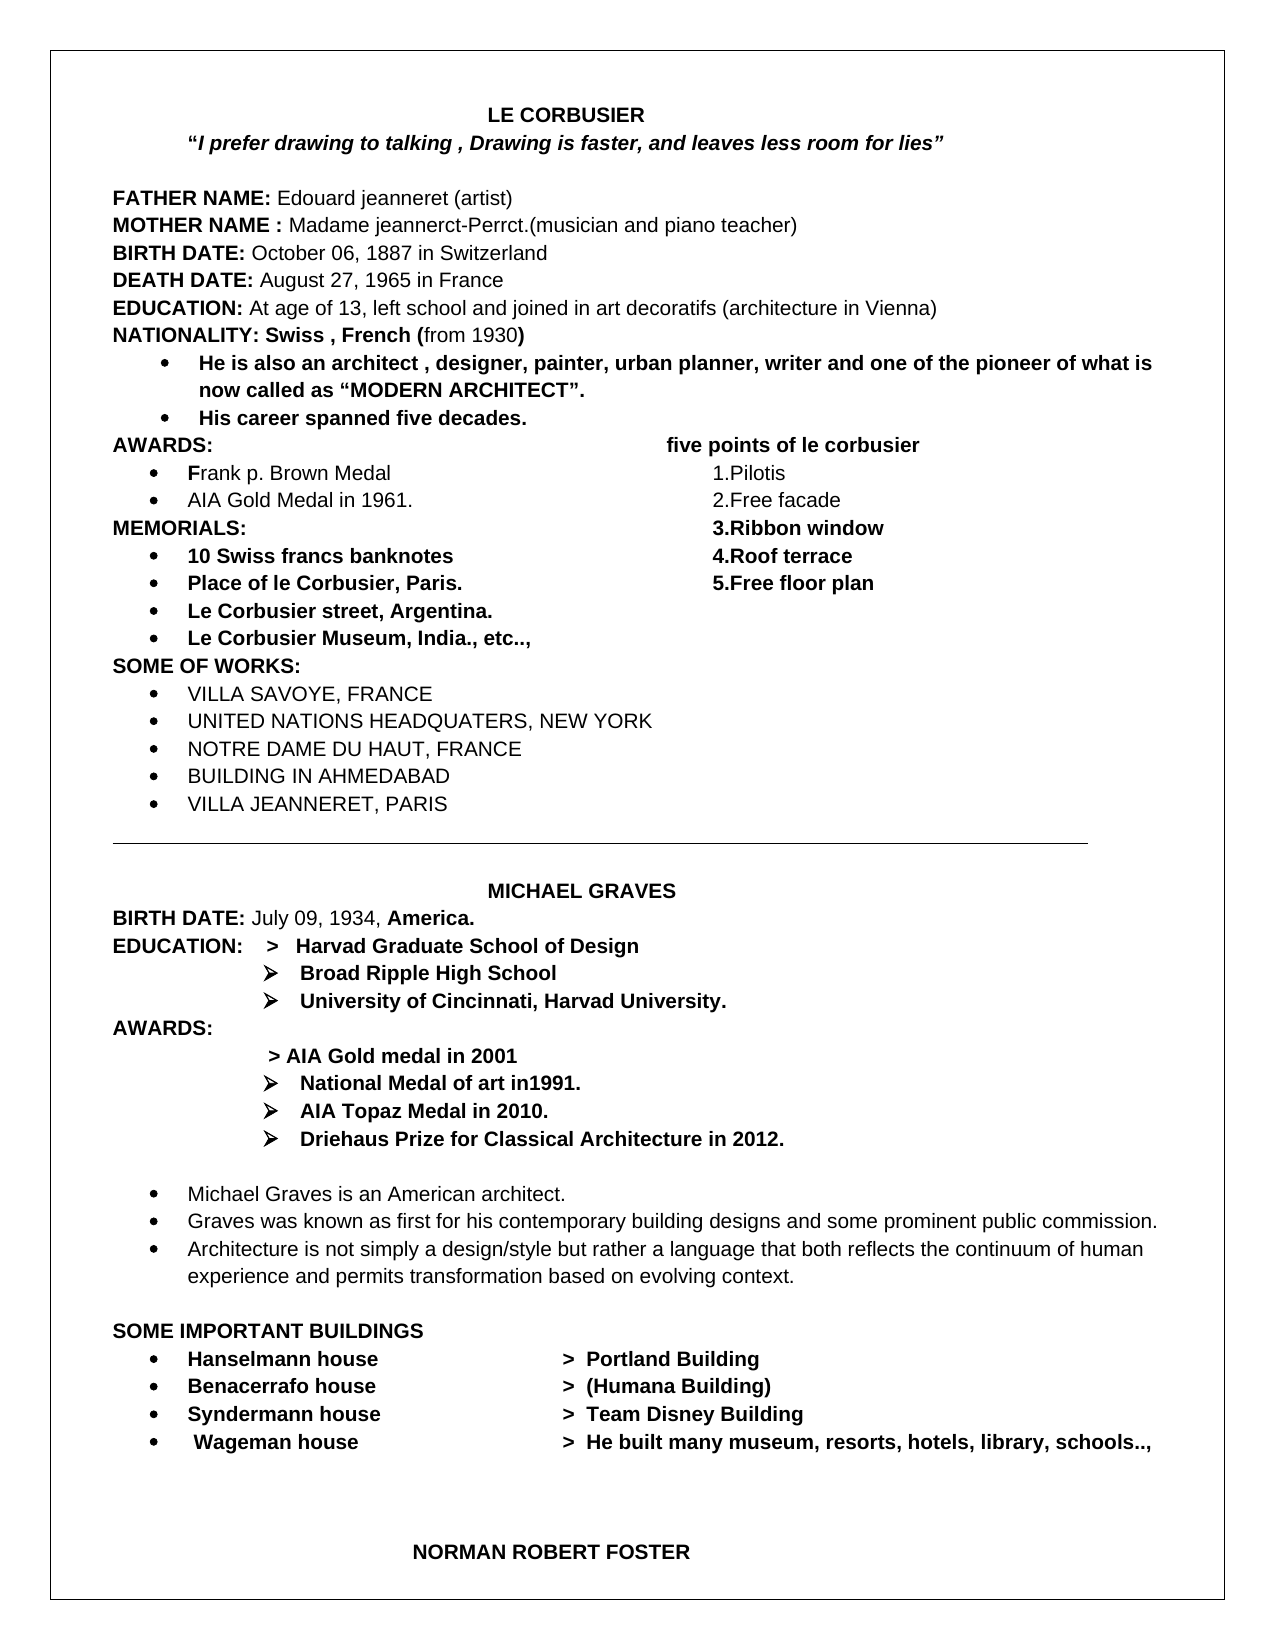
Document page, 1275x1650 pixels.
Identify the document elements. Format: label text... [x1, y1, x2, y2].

list UNITED NATIONS HEADQUATERS, NEW YORK [150, 709, 1162, 733]
list Le Corbusier Museum, India., etc.., [150, 626, 1162, 650]
text AWARDS: [112, 1016, 1162, 1040]
list NOTRE DAME DU HAUT, FRANCE [150, 737, 1162, 761]
text NATIONALITY: Swiss , French (from 1930) [112, 323, 1162, 347]
text BIRTH DATE: July 09, 1934, America. [112, 906, 1162, 930]
list Frank p. Brown Medal 1.Pilotis [150, 461, 1162, 485]
list 10 Swiss francs banknotes 4.Roof terrace [150, 543, 1162, 567]
list Place of le Corbusier, Paris. 5.Free floor plan [150, 571, 1162, 595]
list His career spanned five decades. [161, 406, 1162, 430]
text MICHAEL GRAVES [412, 878, 1162, 902]
list Wageman house > He built many museum, resorts, hotels, library, schools.., [150, 1429, 1162, 1454]
text SOME OF WORKS: [112, 654, 1162, 678]
text EDUCATION: At age of 13, left school and joined in art decoratifs (architecture in Vienna) [112, 296, 1162, 319]
list Benacerrafo house > (Humana Building) [150, 1374, 1162, 1398]
list Michael Graves is an American architect. [150, 1181, 1162, 1206]
list University of Cincinnati, Harvad University. [262, 988, 1162, 1013]
list National Medal of art in1991. [262, 1071, 1162, 1095]
text LE CORBUSIER [412, 103, 1162, 127]
list Le Corbusier street, Argentina. [150, 599, 1162, 623]
list Syndermann house > Team Disney Building [150, 1402, 1162, 1426]
list VILLA JEANNERET, PARIS [150, 792, 1162, 816]
list Hanselmann house > Portland Building [150, 1347, 1162, 1371]
text DEATH DATE: August 27, 1965 in France [112, 268, 1162, 292]
list Architecture is not simply a design/style but rather a language that both reflects the continuum of human experience and permits transformation based on evolving context. [150, 1237, 1162, 1288]
list Graves was known as first for his contemporary building designs and some prominent public commission. [150, 1209, 1162, 1233]
text MOTHER NAME : Madame jeannerct-Perrct.(musician and piano teacher) [112, 213, 1162, 237]
text MEMORIALS: 3.Ribbon window [112, 516, 1162, 540]
text BIRTH DATE: October 06, 1887 in Switzerland [112, 241, 1162, 264]
text EDUCATION: > Harvad Graduate School of Design [112, 933, 1162, 957]
list AIA Gold Medal in 1961. 2.Free facade [150, 488, 1162, 512]
list AIA Topaz Medal in 2010. [262, 1099, 1162, 1123]
text FATHER NAME: Edouard jeanneret (artist) [112, 186, 1162, 209]
text > AIA Gold medal in 2001 [112, 1044, 1162, 1068]
text SOME IMPORTANT BUILDINGS [112, 1319, 1162, 1343]
text AWARDS: five points of le corbusier [112, 433, 1162, 457]
text “I prefer drawing to talking , Drawing is faster, and leaves less room for lies” [112, 131, 1162, 154]
text NORMAN ROBERT FOSTER [347, 1540, 1162, 1564]
list Driehaus Prize for Classical Architecture in 2012. [262, 1126, 1162, 1150]
list VILLA SAVOYE, FRANCE [150, 681, 1162, 705]
list BUILDING IN AHMEDABAD [150, 764, 1162, 788]
list He is also an architect , designer, painter, urban planner, writer and one of the pioneer of what is now called as “MODERN ARCHITECT”. [161, 351, 1162, 402]
list Broad Ripple High School [262, 961, 1162, 985]
